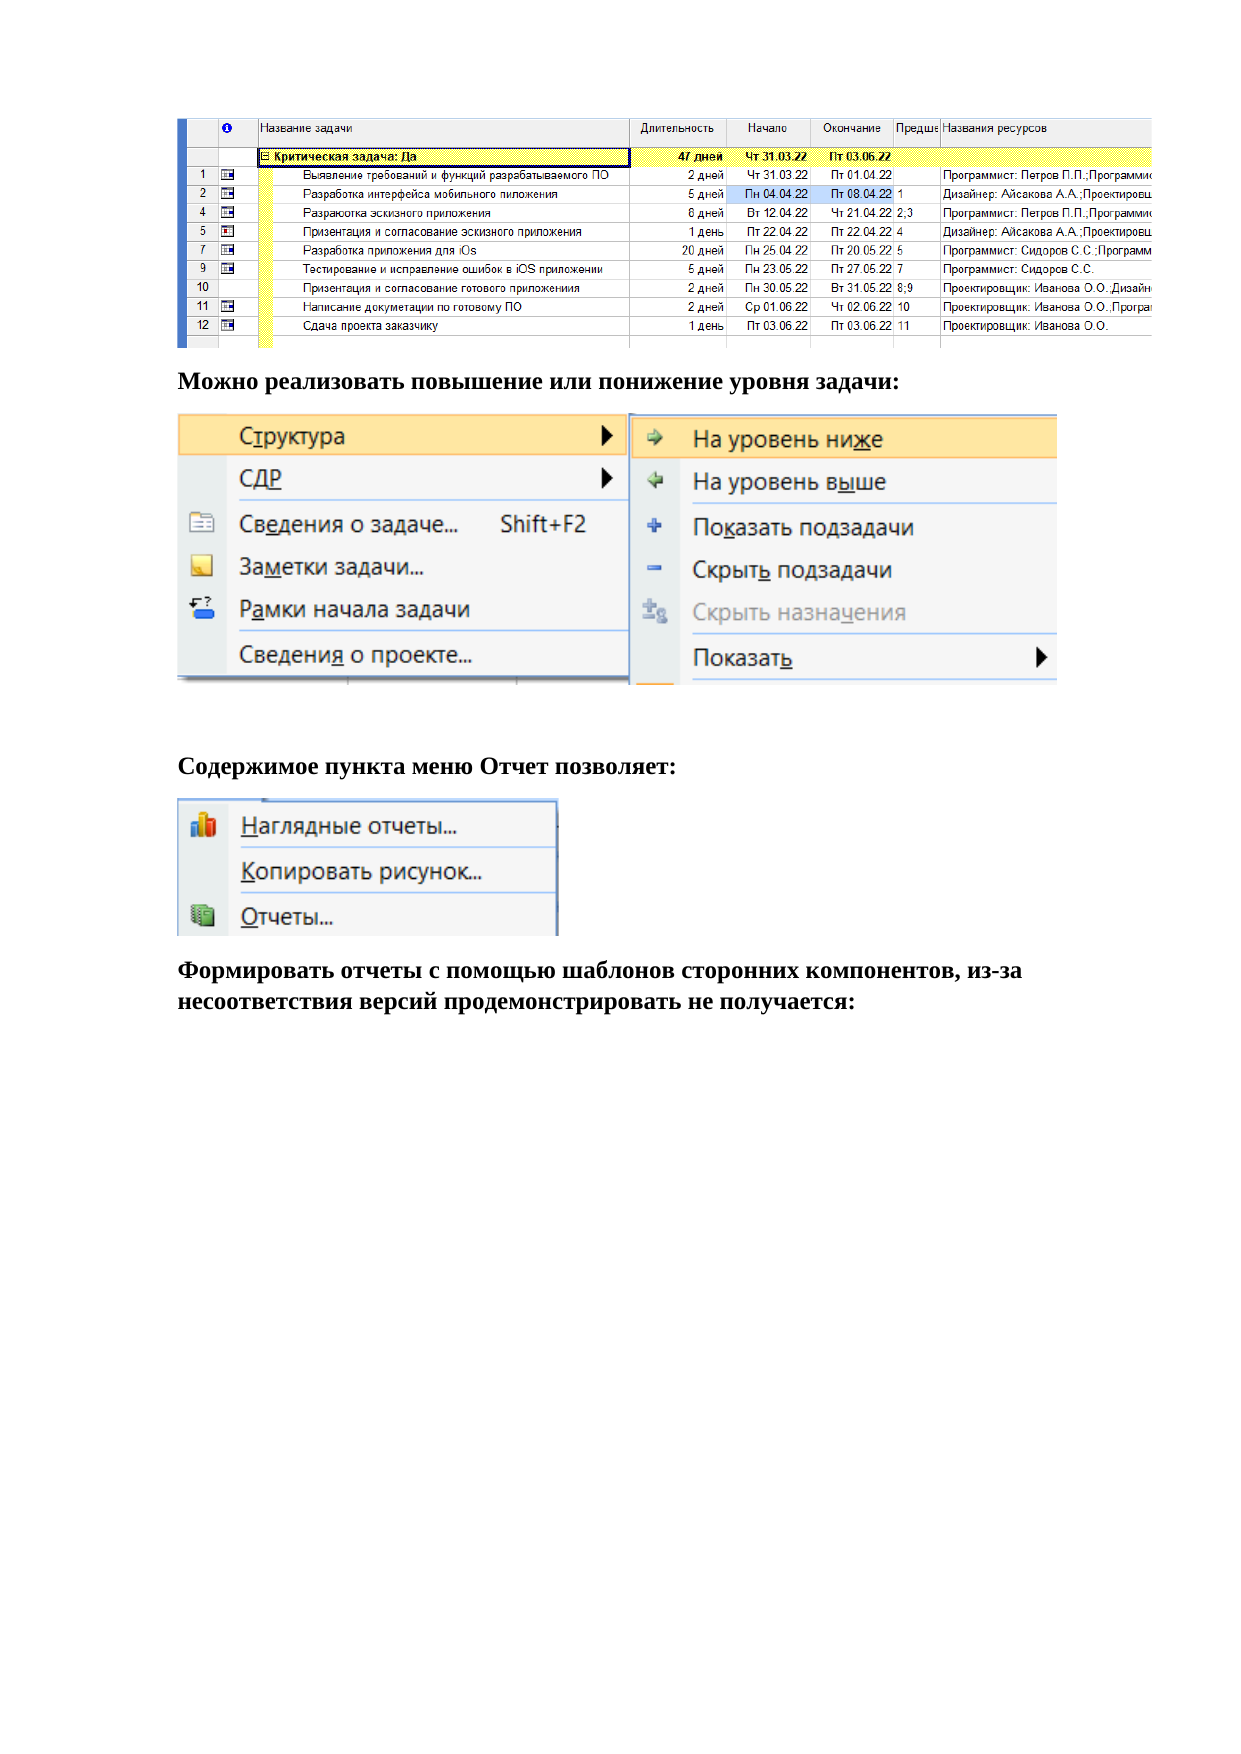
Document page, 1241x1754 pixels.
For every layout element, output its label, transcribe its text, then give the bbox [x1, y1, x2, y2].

picture [177, 118, 1152, 348]
text Можно реализовать повышение или понижение уровня задачи: [177, 366, 1152, 395]
text Формировать отчеты с помощью шаблонов сторонних компонентов, из-за несоответствия версий продемонстрировать не получается: [177, 955, 1152, 1015]
picture [177, 413, 1057, 685]
picture [177, 798, 559, 936]
text Содержимое пункта меню Отчет позволяет: [177, 751, 1152, 779]
